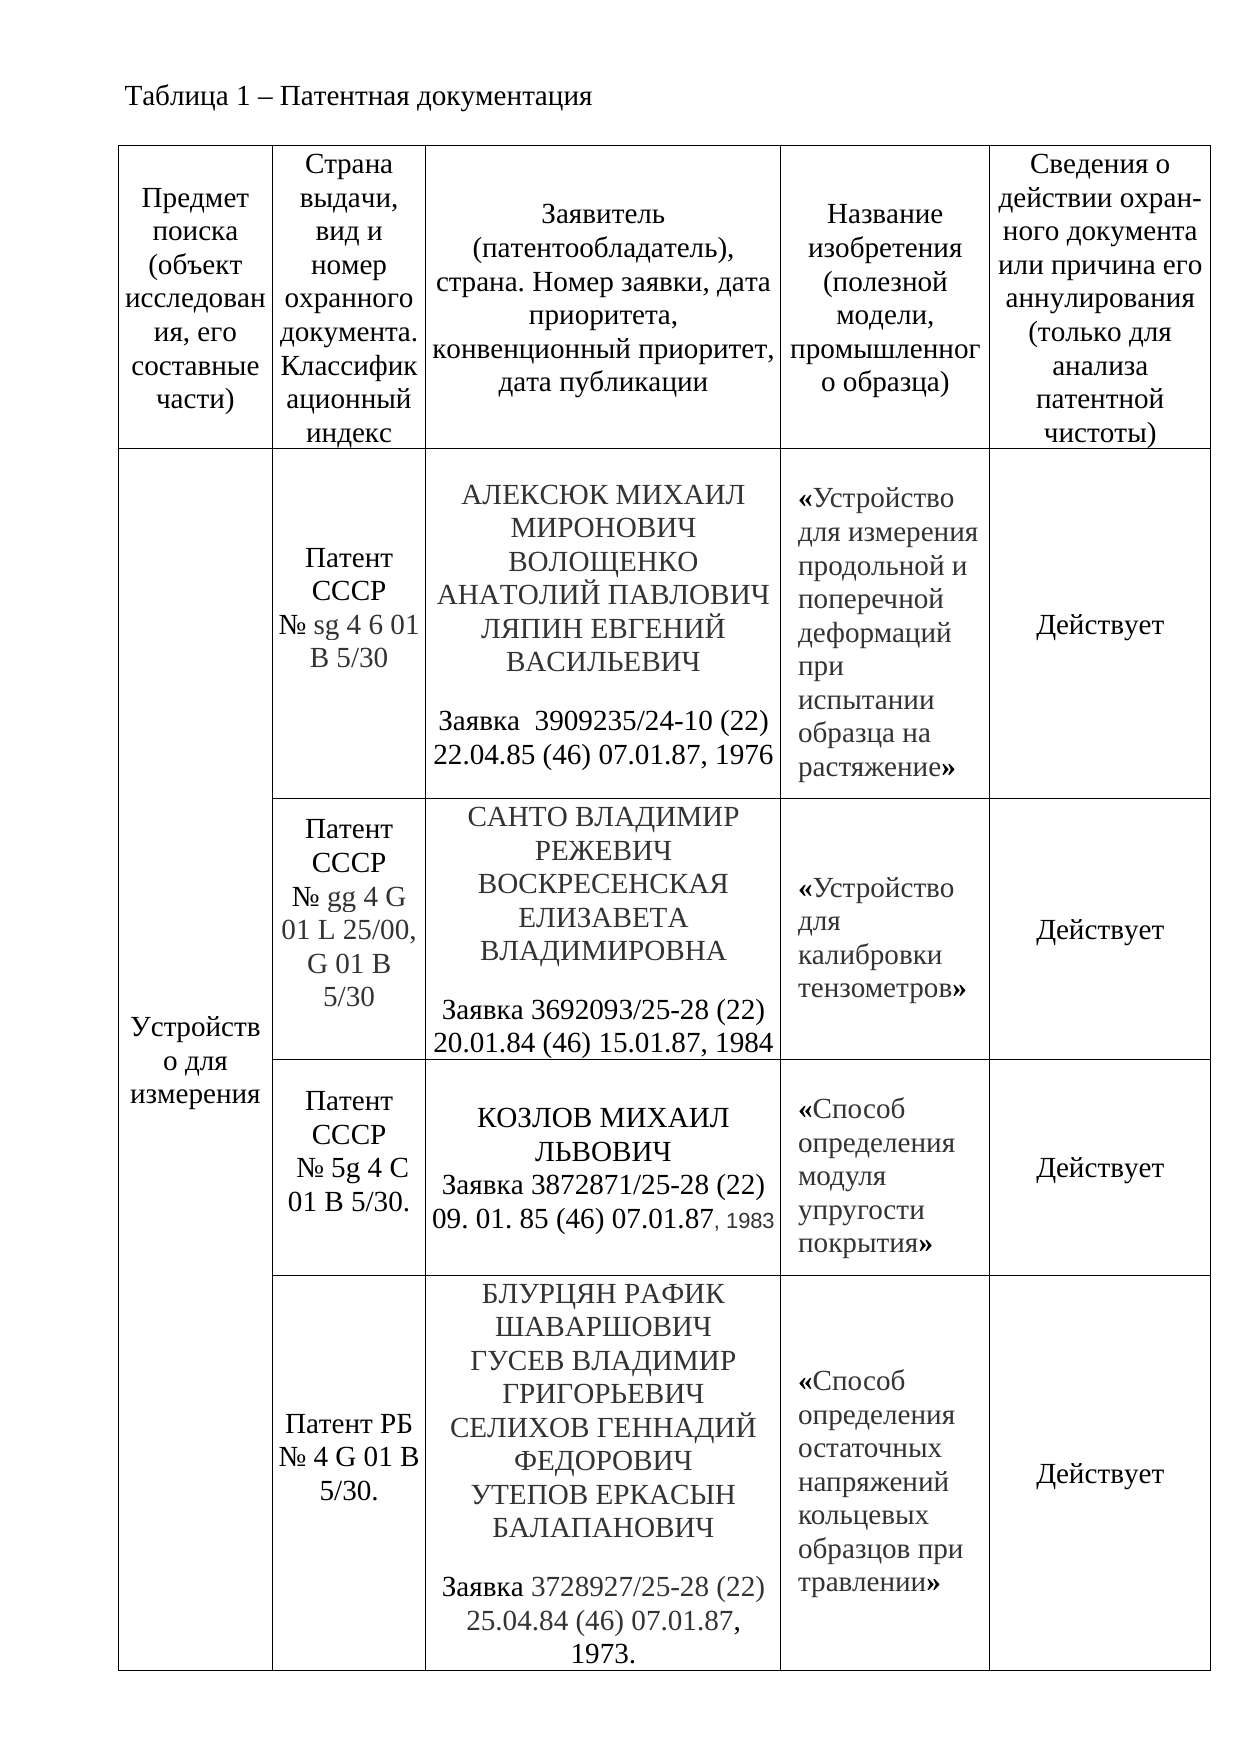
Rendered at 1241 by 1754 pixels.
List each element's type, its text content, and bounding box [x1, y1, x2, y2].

table_cell Действует [990, 1060, 1210, 1275]
table_cell Сведения о действии охран-ного документа или причина его аннулирования (только для анализа патентной чистоты) [990, 146, 1210, 448]
table_cell Предмет поиска (объект исследования, его составные части) [119, 146, 272, 448]
table_cell «Устройство для измерения продольной и поперечной деформаций при испытании образца на растяжение» [781, 449, 989, 798]
table_cell «Устройство для калибровки тензометров» [781, 799, 989, 1059]
table_cell Действует [990, 1276, 1210, 1670]
table_cell БЛУРЦЯН РАФИК ШАВАРШОВИЧ ГУСЕВ ВЛАДИМИР ГРИГОРЬЕВИЧ СЕЛИХОВ ГЕННАДИЙ ФЕДОРОВИЧ УТЕПОВ ЕРКАСЫН БАЛАПАНОВИЧ Заявка 3728927/25-28 (22) 25.04.84 (46) 07.01.87, 1973. [426, 1276, 780, 1670]
table_cell «Способ определения остаточных напряжений кольцевых образцов при травлении» [781, 1276, 989, 1670]
table_header Таблица 1 – Патентная документация [118, 78, 1211, 145]
table_cell КОЗЛОВ МИХАИЛ ЛЬВОВИЧ Заявка 3872871/25-28 (22) 09. 01. 85 (46) 07.01.87, 1983 [426, 1060, 780, 1275]
table_cell Действует [990, 449, 1210, 798]
table_cell Страна выдачи, вид и номер охранного документа. Классификационный индекс [273, 146, 425, 448]
table_cell Действует [990, 799, 1210, 1059]
table_cell Патент РБ № 4 G 01 В 5/30. [273, 1276, 425, 1670]
table_cell Патент СССР № sg 4 6 01 В 5/30 [273, 449, 425, 798]
table_cell САНТО ВЛАДИМИР РЕЖЕВИЧ ВОСКРЕСЕНСКАЯ ЕЛИЗАВЕТА ВЛАДИМИРОВНА Заявка 3692093/25-28 (22) 20.01.84 (46) 15.01.87, 1984 [426, 799, 780, 1059]
table_cell «Способ определения модуля упругости покрытия» [781, 1060, 989, 1275]
table_cell Патент СССР № 5g 4 С 01 В 5/30. [273, 1060, 425, 1275]
table_cell АЛЕКСЮК МИХАИЛ МИРОНОВИЧ ВОЛОЩЕНКО АНАТОЛИЙ ПАВЛОВИЧ ЛЯПИН ЕВГЕНИЙ ВАСИЛЬЕВИЧ Заявка 3909235/24-10 (22) 22.04.85 (46) 07.01.87, 1976 [426, 449, 780, 798]
table_cell Устройство для измерения [119, 449, 272, 1670]
table_cell Заявитель (патентообладатель), страна. Номер заявки, дата приоритета, конвенционный приоритет, дата публикации [426, 146, 780, 448]
table_cell Патент СССР № gg 4 G 01 L 25/00, G 01 В 5/30 [273, 799, 425, 1059]
table_cell Название изобретения (полезной модели, промышленного образца) [781, 146, 989, 448]
